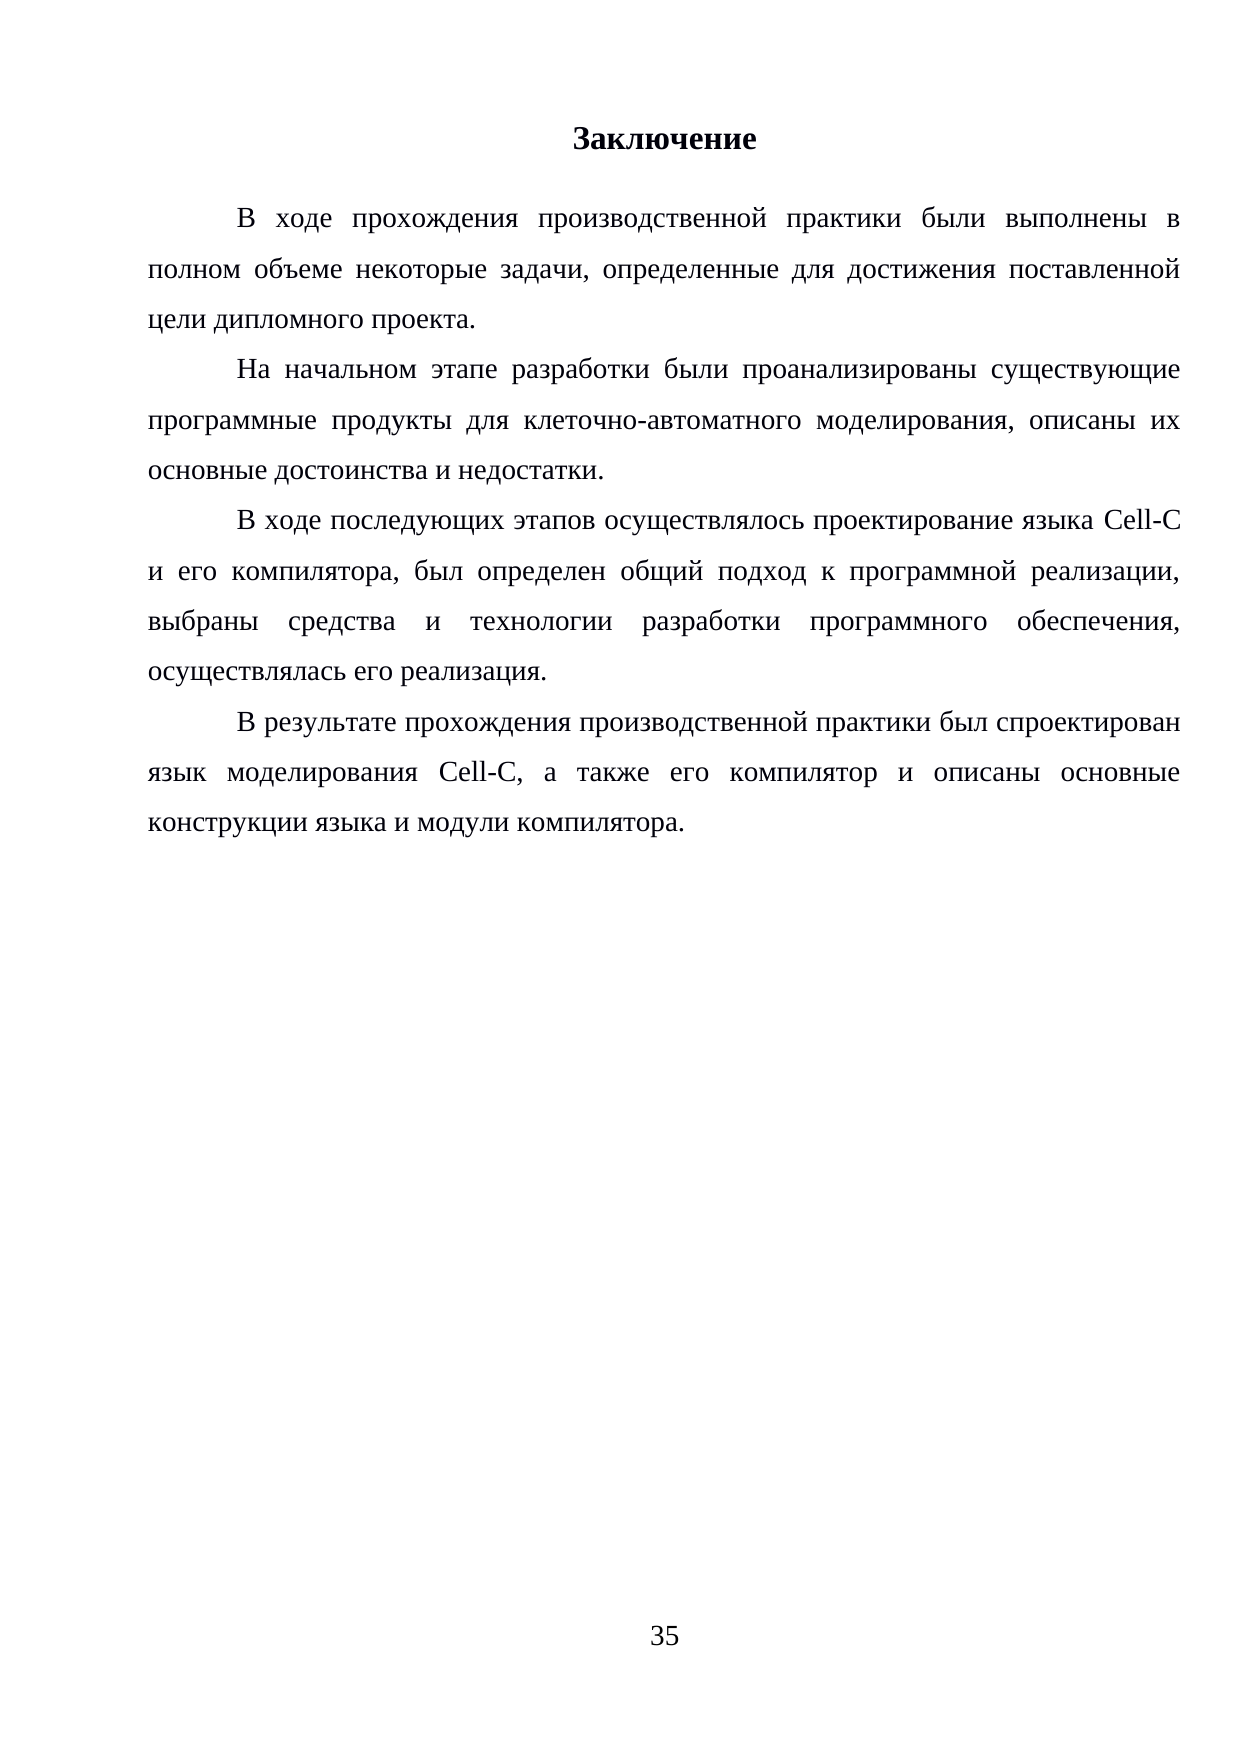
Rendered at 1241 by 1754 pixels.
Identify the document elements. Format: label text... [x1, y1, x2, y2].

text В ходе последующих этапов осуществлялось проектирование языка Cell-C и его компилятора, был определен общий подход к программной реализации, выбраны средства и технологии разработки программного обеспечения, осуществлялась его реализация. [148, 502, 1181, 687]
text В ходе прохождения производственной практики были выполнены в полном объеме некоторые задачи, определенные для достижения поставленной цели дипломного проекта. [148, 201, 1181, 335]
text В результате прохождения производственной практики был спроектирован язык моделирования Cell-C, а также его компилятор и описаны основные конструкции языка и модули компилятора. [148, 704, 1181, 838]
text На начальном этапе разработки были проанализированы существующие программные продукты для клеточно-автоматного моделирования, описаны их основные достоинства и недостатки. [148, 352, 1181, 486]
subtitle Заключение [148, 118, 1181, 156]
